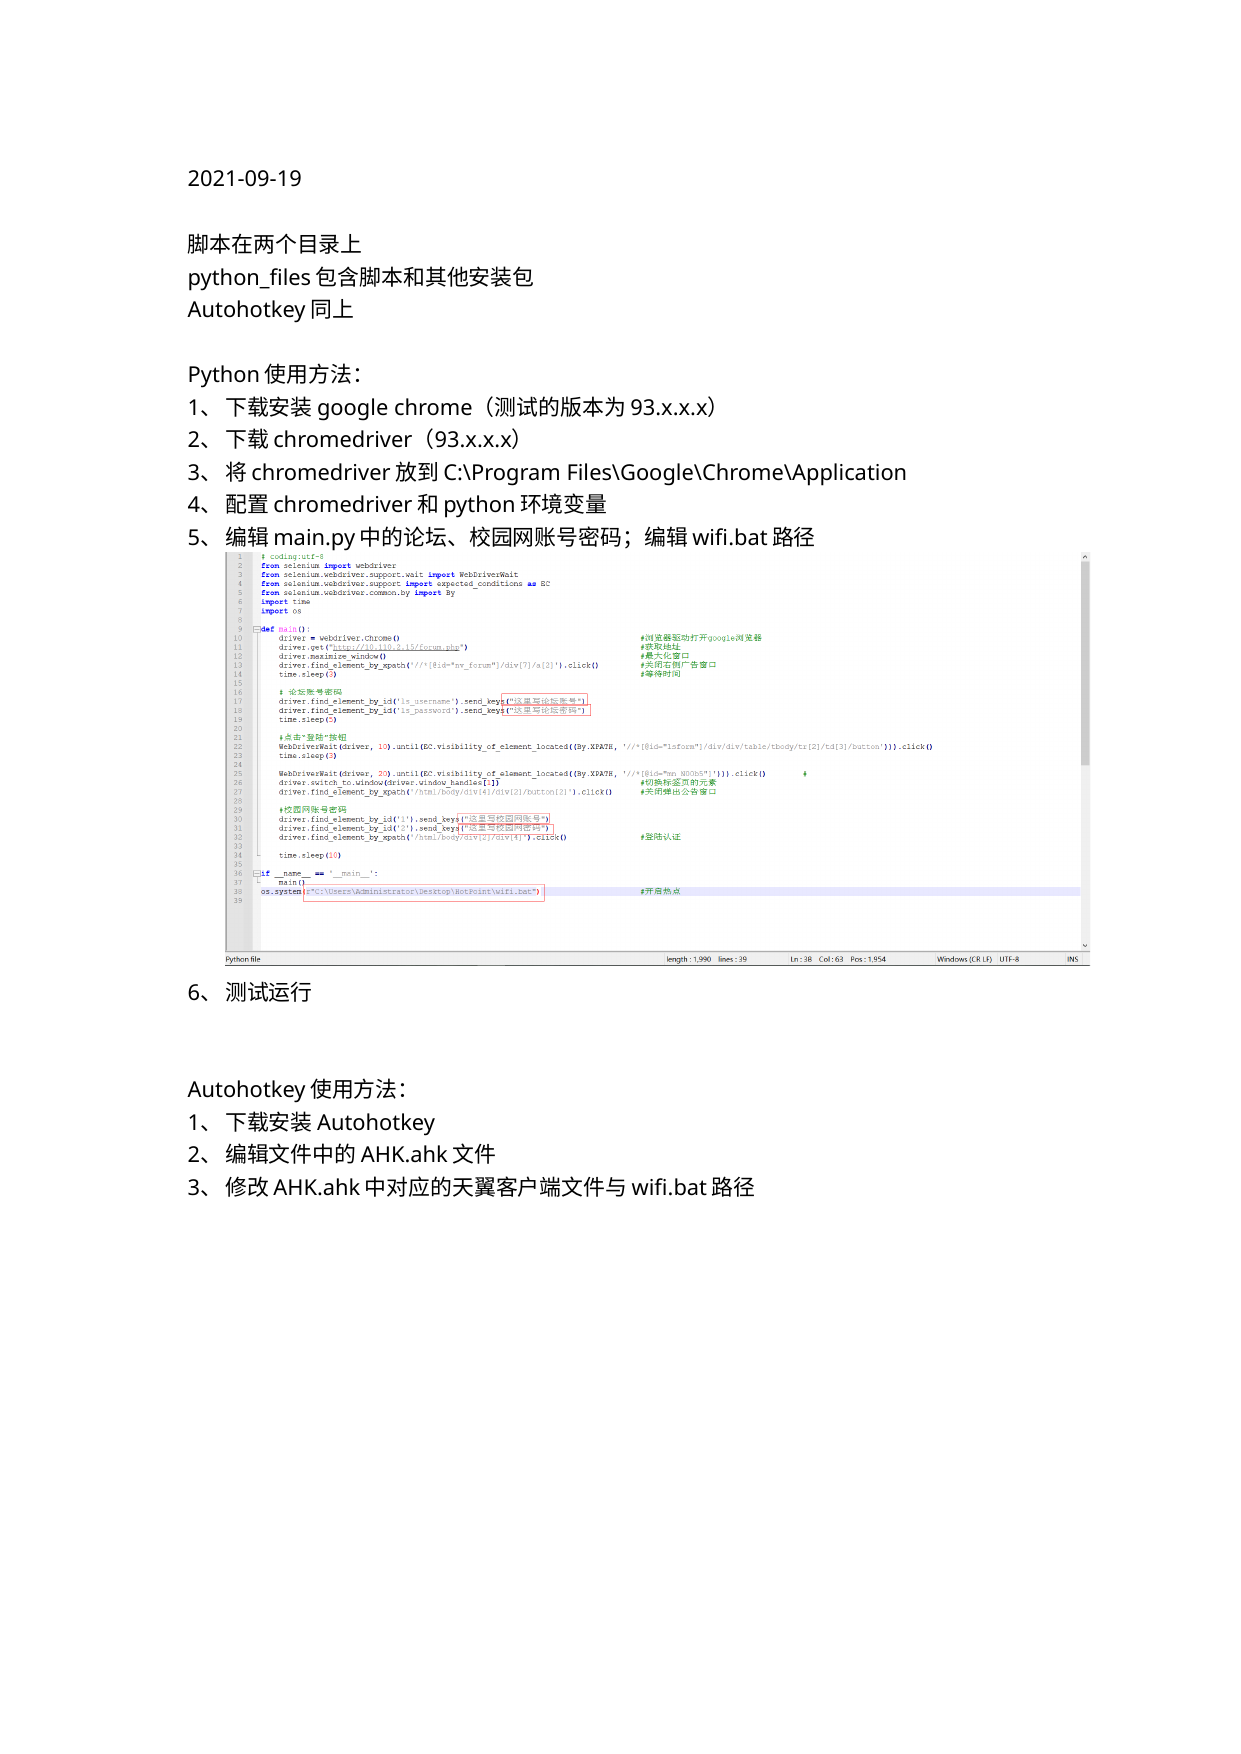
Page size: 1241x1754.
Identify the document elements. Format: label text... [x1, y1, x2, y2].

list 配置chromedriver和python环境变量 [187, 487, 1053, 519]
list 编辑文件中的AHK.ahk文件 [187, 1137, 1053, 1169]
picture [225, 552, 1091, 966]
list 下载chromedriver（93.x.x.x） [187, 422, 1053, 454]
text Python使用方法： [187, 357, 1053, 389]
text 2021-09-19 [187, 162, 1053, 194]
list 编辑main.py中的论坛、校园网账号密码；编辑wifi.bat路径 [187, 519, 1053, 552]
list 将chromedriver放到C:\Program Files\Google\Chrome\Application [187, 454, 1053, 487]
list 下载安装Autohotkey [187, 1104, 1053, 1137]
text Autohotkey同上 [187, 292, 1053, 324]
list 测试运行 [187, 974, 1053, 1007]
text python_files包含脚本和其他安装包 [187, 259, 1053, 292]
text Autohotkey使用方法： [187, 1072, 1053, 1104]
list 下载安装google chrome（测试的版本为93.x.x.x） [187, 389, 1053, 422]
list 修改AHK.ahk中对应的天翼客户端文件与wifi.bat路径 [187, 1169, 1053, 1202]
text 脚本在两个目录上 [187, 227, 1053, 259]
